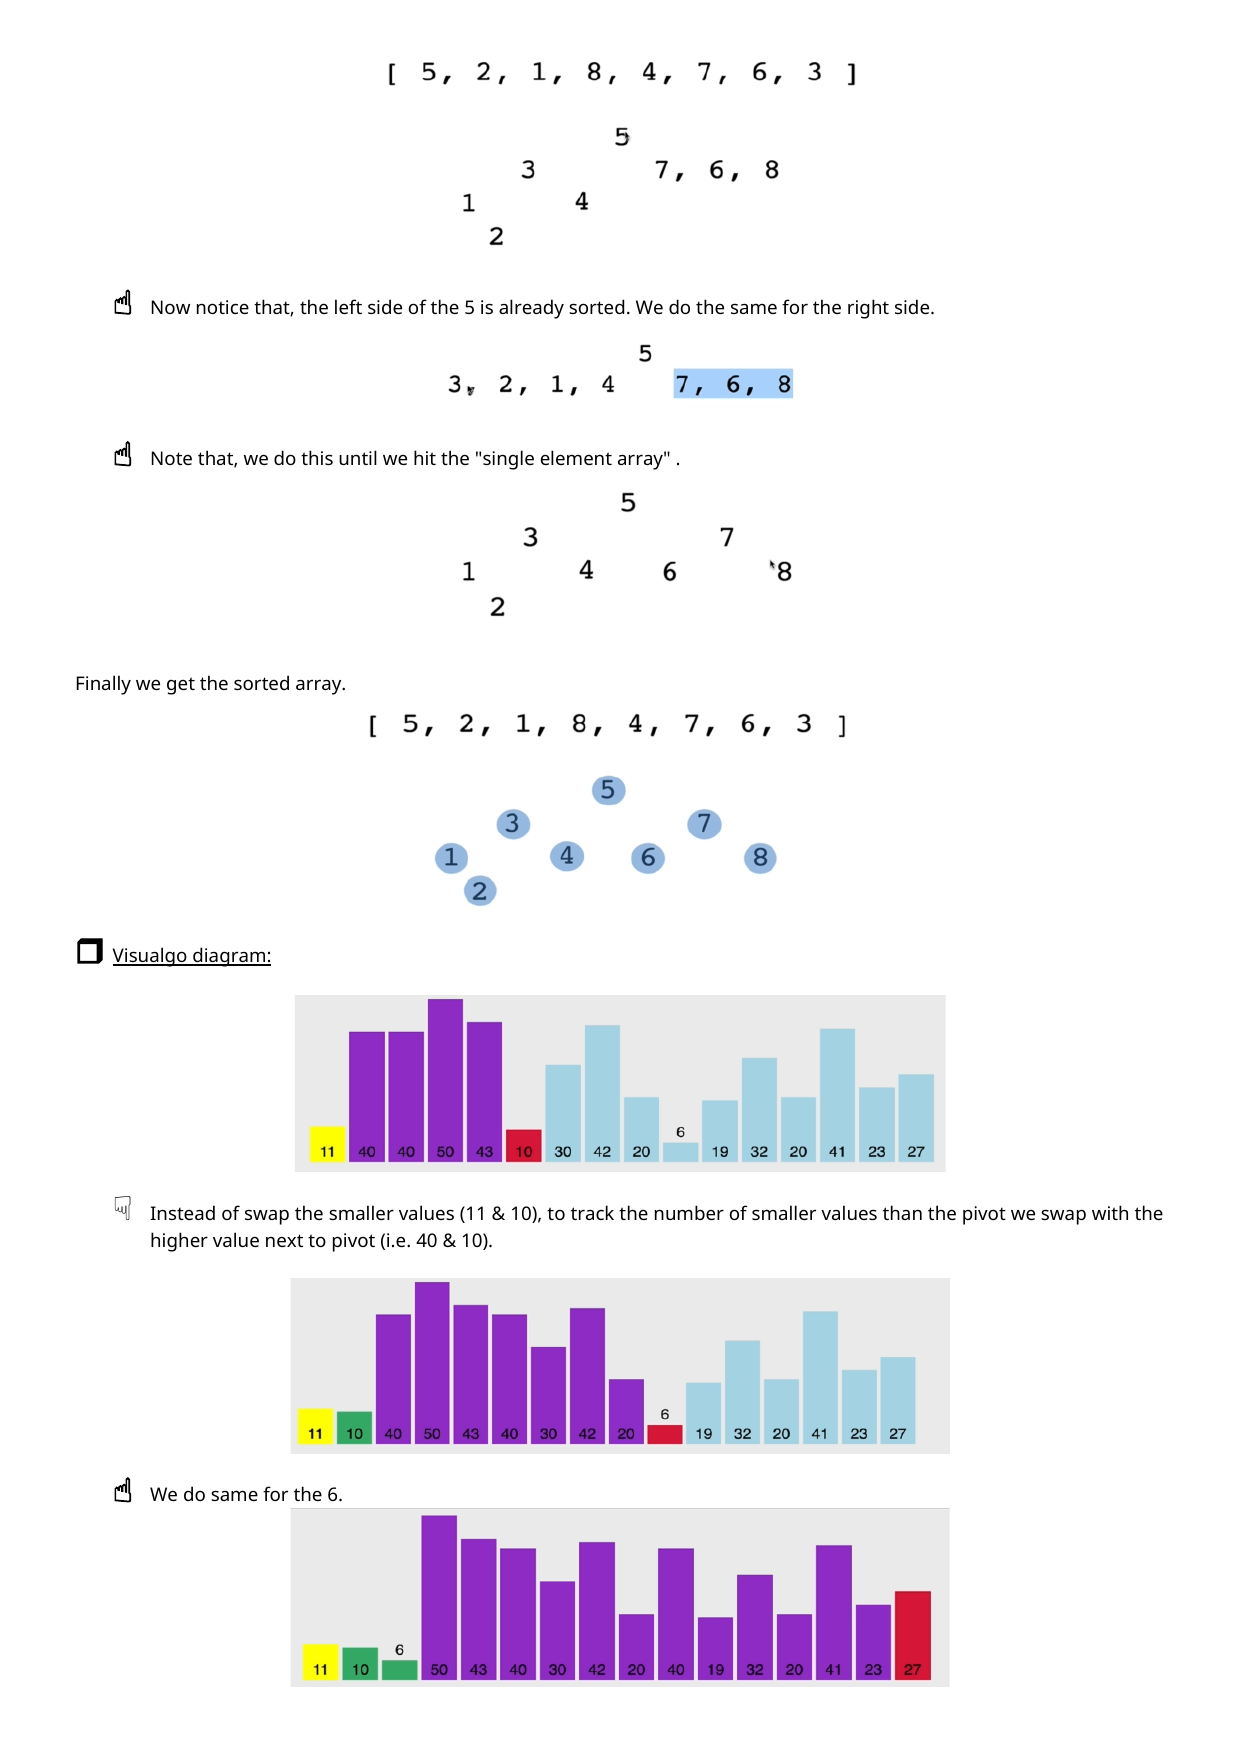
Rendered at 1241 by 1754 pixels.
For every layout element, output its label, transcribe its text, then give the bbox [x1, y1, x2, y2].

picture [290, 1278, 950, 1454]
picture [420, 473, 821, 645]
picture [361, 45, 879, 266]
text Finally we get the sorted array. [75, 670, 1165, 696]
list We do same for the 6. [112, 1479, 1165, 1509]
picture [419, 332, 821, 418]
picture [350, 695, 890, 915]
list Instead of swap the smaller values (11 & 10), to track the number of smaller values than the pivot we swap with the higher value next to pivot (i.e. 40 & 10). [112, 1197, 1165, 1253]
picture [294, 995, 946, 1172]
list Note that, we do this until we hit the "single element array" . [112, 443, 1165, 473]
picture [290, 1508, 950, 1687]
list Visualgo diagram: [75, 940, 1165, 970]
list Now notice that, the left side of the 5 is already sorted. We do the same for the right side. [112, 291, 1165, 321]
